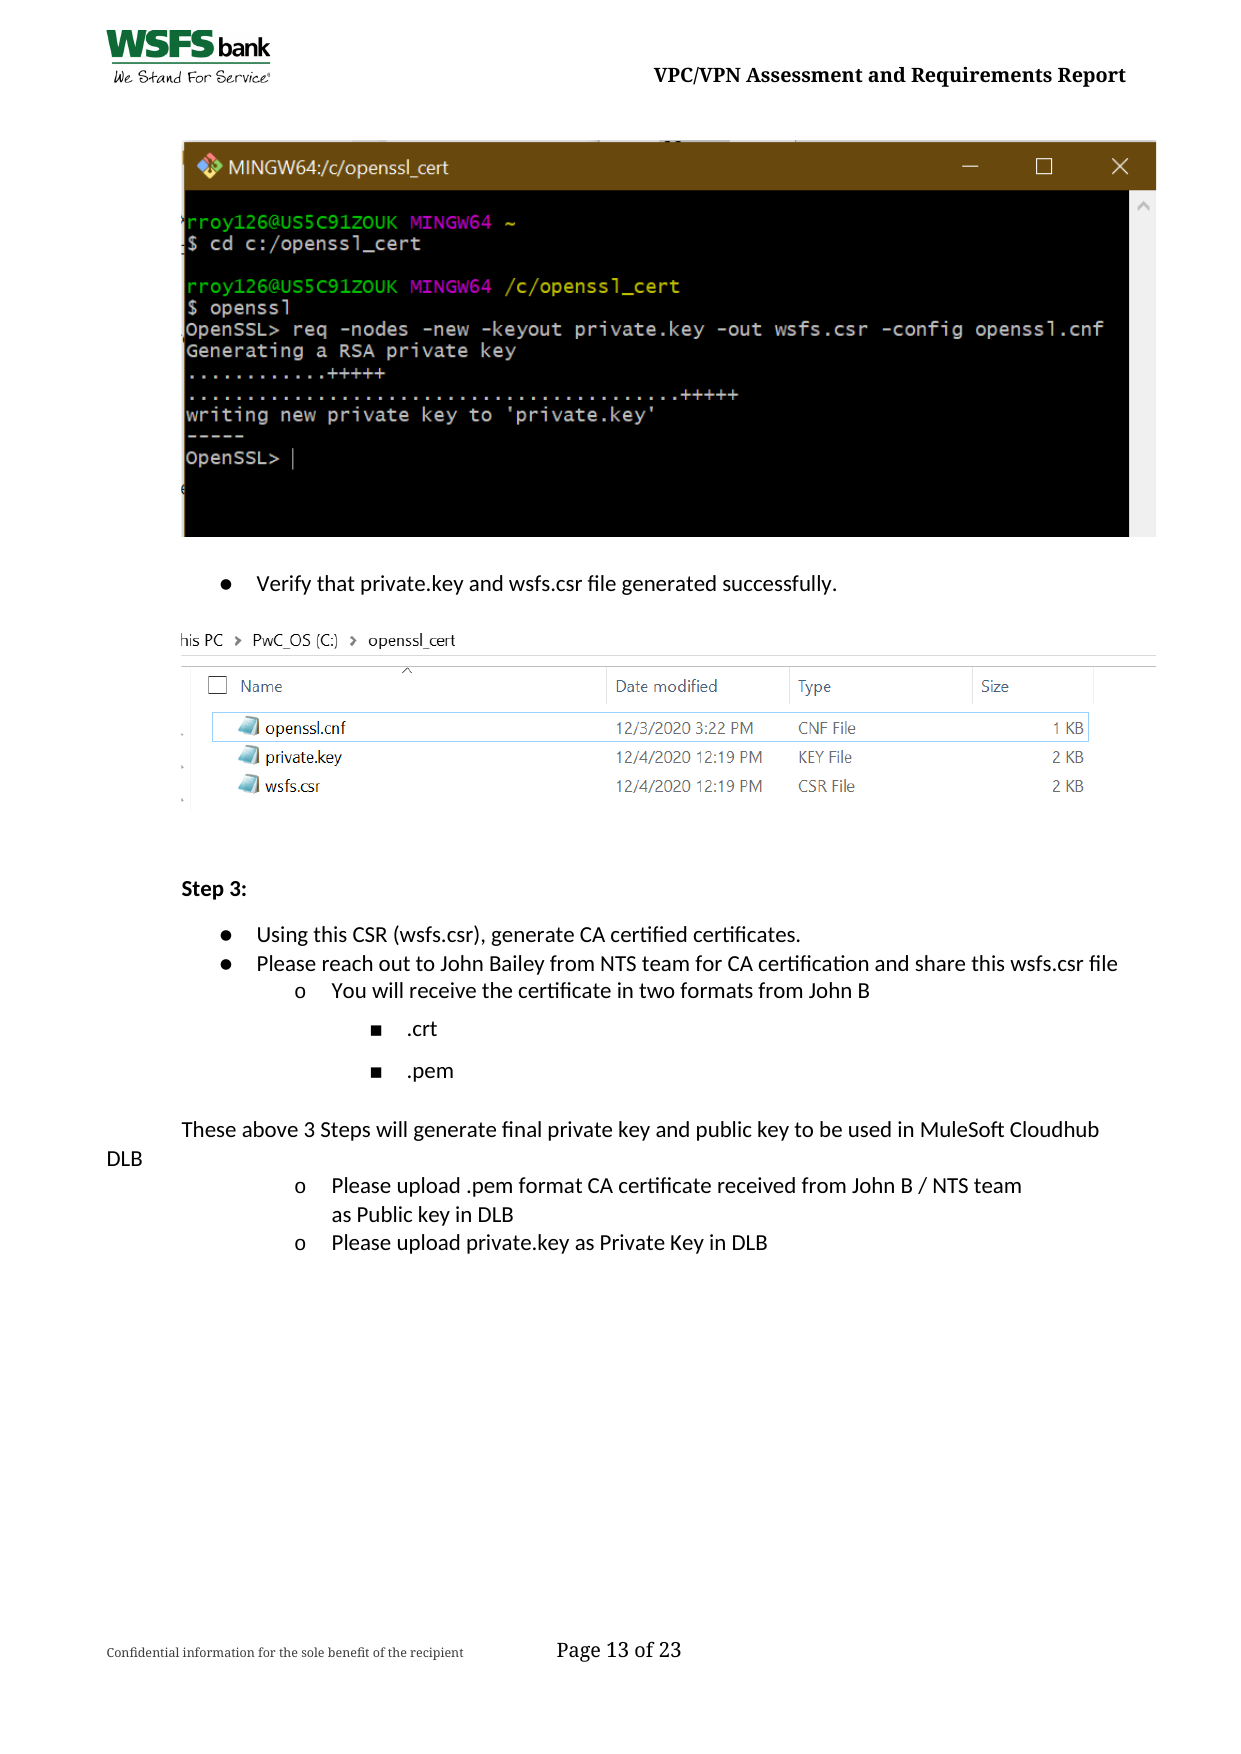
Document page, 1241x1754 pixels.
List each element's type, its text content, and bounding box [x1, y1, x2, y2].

list Please reach out to John Bailey from NTS team for CA certification and share this wsfs.csr file [219, 949, 1134, 977]
picture [181, 140, 1157, 537]
picture [181, 629, 1157, 812]
list Verify that private.key and wsfs.csr file generated successfully. [219, 569, 1134, 597]
list Please upload .pem format CA certificate received from John B / NTS team [294, 1172, 1134, 1200]
text These above 3 Steps will generate final private key and public key to be used in MuleSoft Cloudhub DLB [106, 1116, 1134, 1172]
list .pem [369, 1048, 1134, 1091]
picture [106, 30, 270, 83]
list Using this CSR (wsfs.csr), generate CA certified certificates. [219, 921, 1134, 949]
text Step 3: [181, 874, 1134, 902]
list .crt [369, 1005, 1134, 1048]
list You will receive the certificate in two formats from John B [294, 977, 1134, 1005]
text as Public key in DLB [331, 1200, 1134, 1228]
list Please upload private.key as Private Key in DLB [294, 1228, 1134, 1257]
